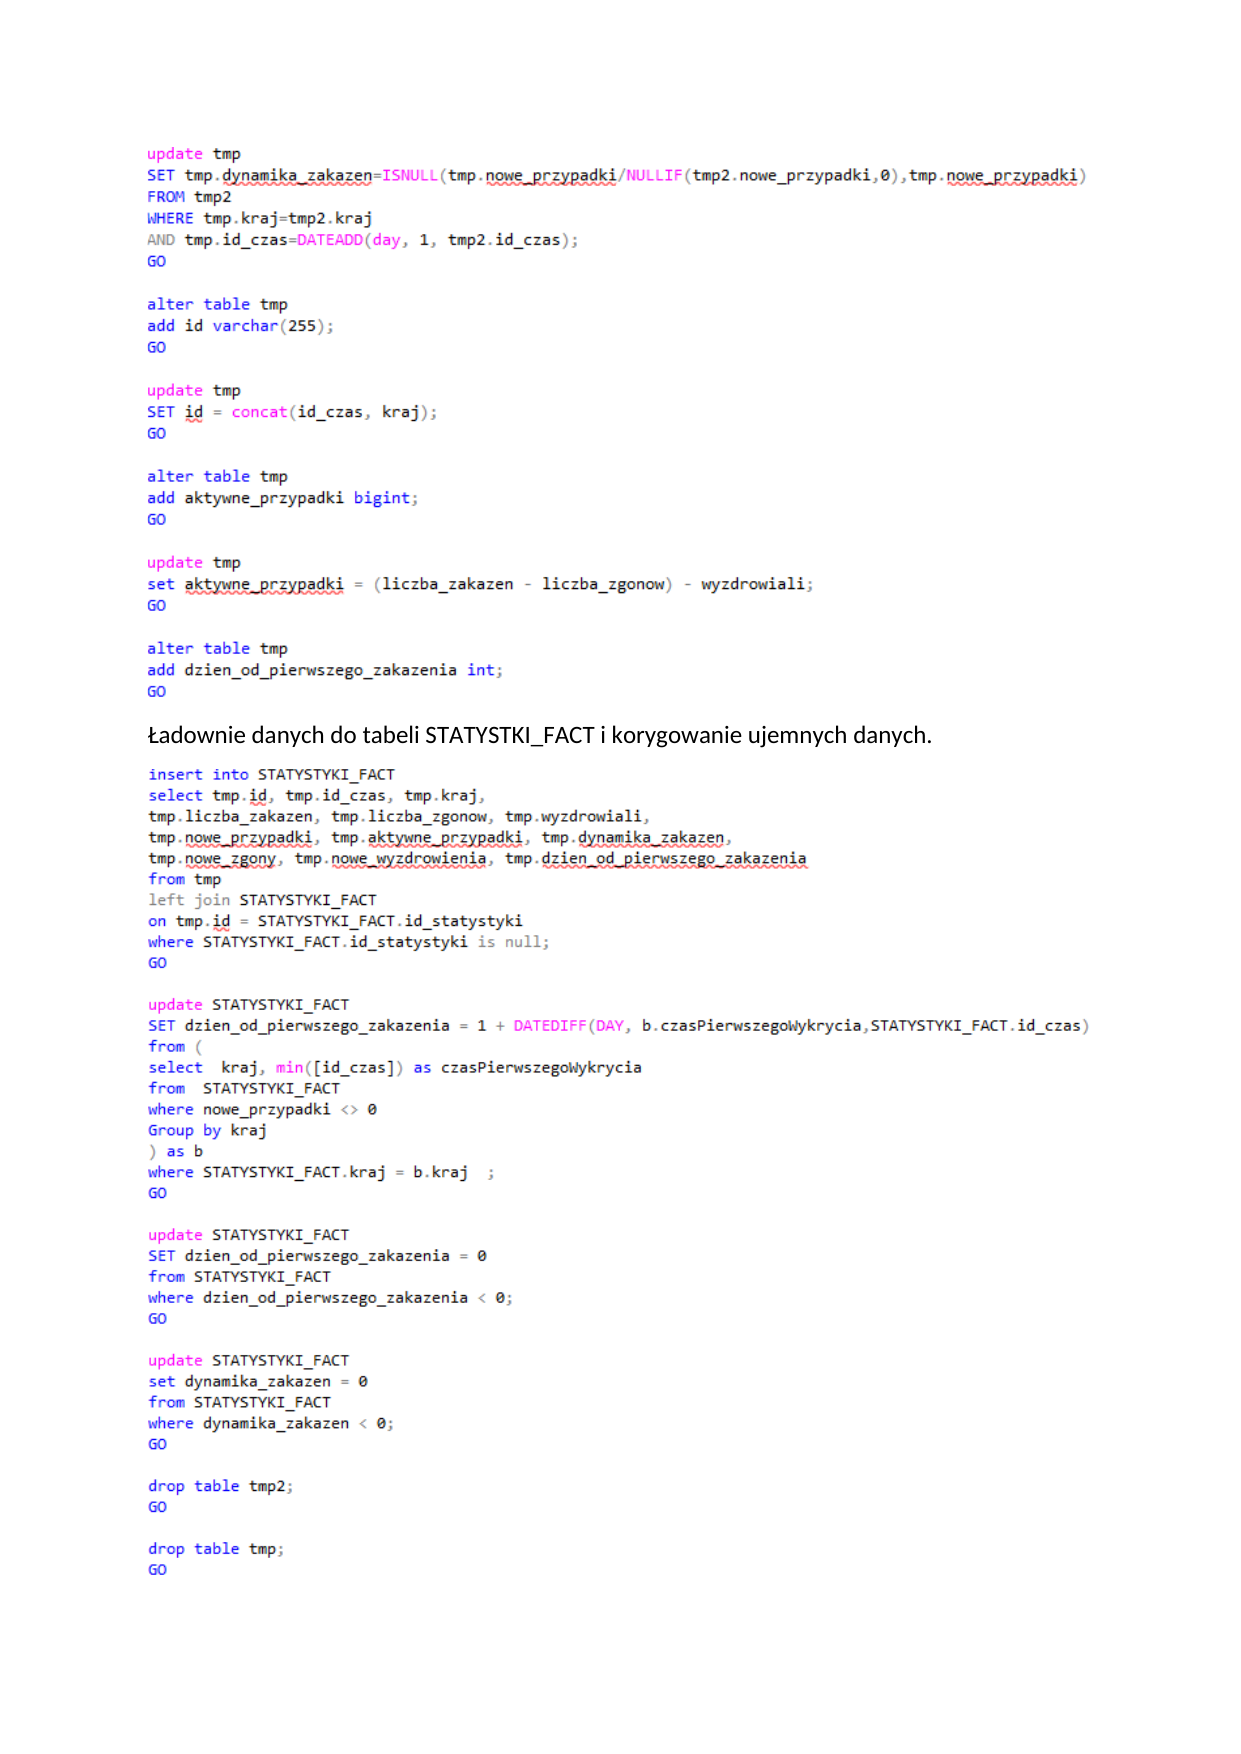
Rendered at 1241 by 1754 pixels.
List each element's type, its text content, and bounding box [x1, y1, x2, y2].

picture [147, 769, 1093, 1592]
text Ładownie danych do tabeli STATYSTKI_FACT i korygowanie ujemnych danych. [148, 719, 1093, 750]
picture [147, 147, 1093, 701]
